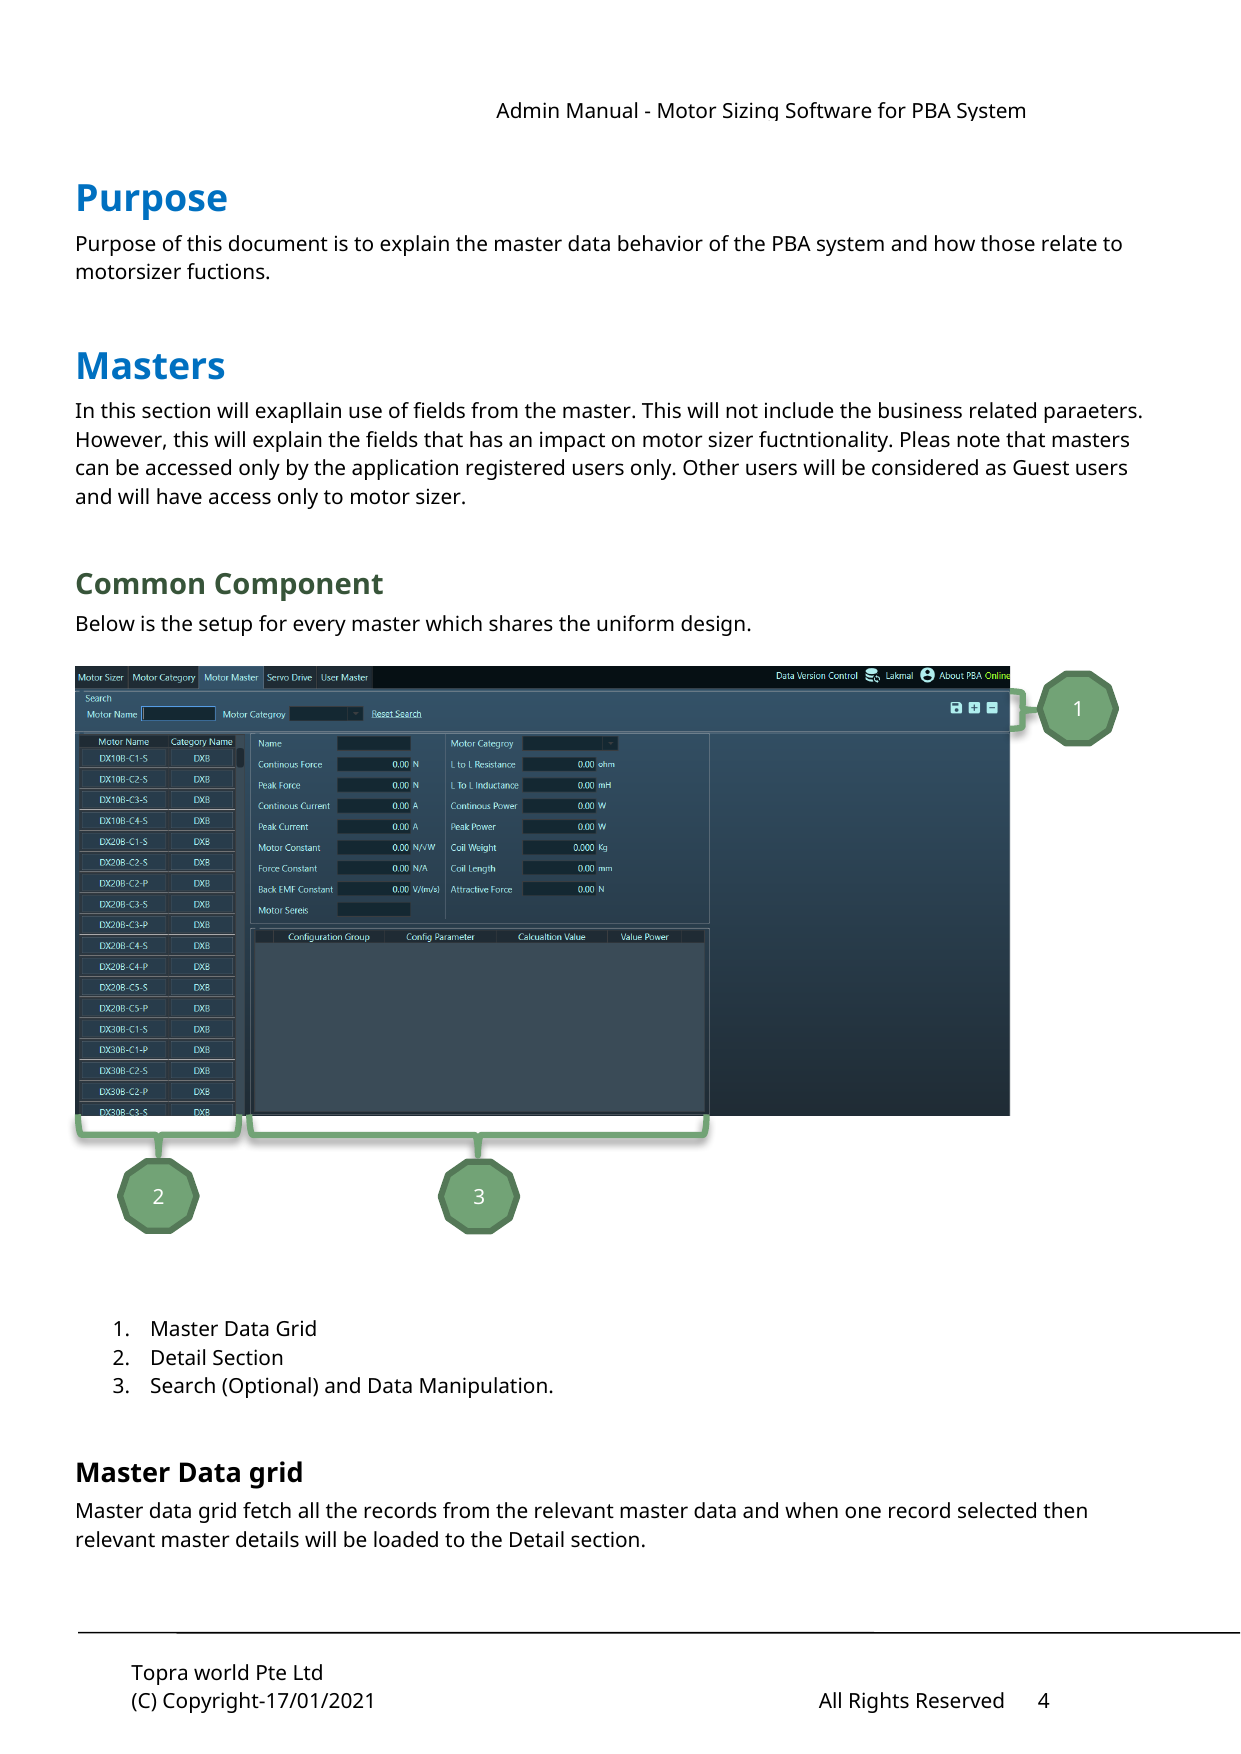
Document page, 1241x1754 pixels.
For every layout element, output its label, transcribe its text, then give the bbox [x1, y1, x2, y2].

text Master data grid fetch all the records from the relevant master data and when one record selected then relevant master details will be loaded to the Detail section. [75, 1496, 1165, 1553]
text In this section will exapllain use of fields from the master. This will not include the business related paraeters. However, this will explain the fields that has an impact on motor sizer fuctntionality. Pleas note that masters can be accessed only by the application registered users only. Other users will be considered as Guest users and will have access only to motor sizer. [75, 396, 1165, 510]
list Master Data Grid [112, 1314, 1165, 1343]
subtitle Masters [75, 339, 1165, 390]
picture [75, 666, 1011, 1116]
subtitle Common Component [75, 564, 1165, 603]
list Search (Optional) and Data Manipulation. [112, 1371, 1165, 1400]
text Purpose of this document is to explain the master data behavior of the PBA system and how those relate to motorsizer fuctions. [75, 229, 1165, 286]
list Detail Section [112, 1343, 1165, 1371]
text Below is the setup for every master which shares the uniform design. [75, 609, 1165, 638]
subtitle Master Data grid [75, 1453, 1165, 1490]
title Purpose [75, 172, 1165, 223]
